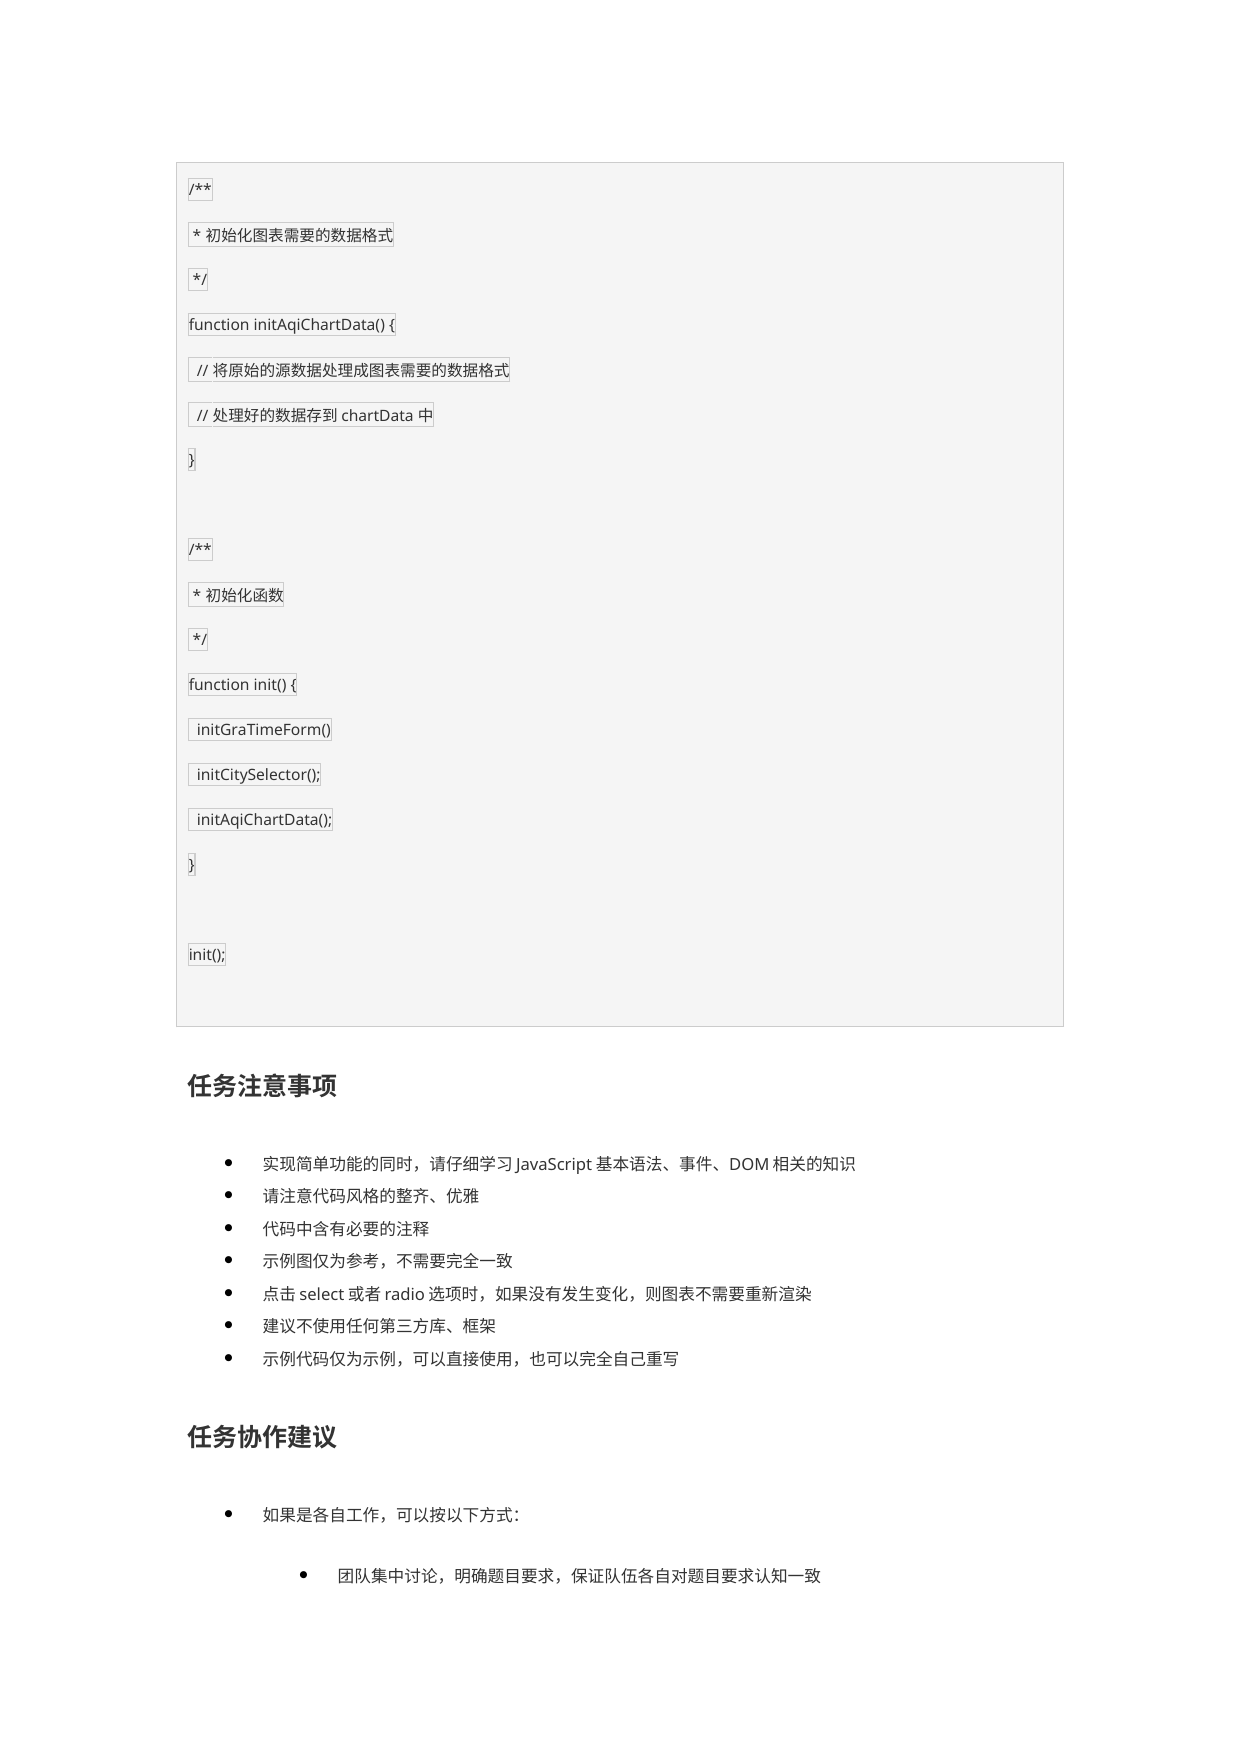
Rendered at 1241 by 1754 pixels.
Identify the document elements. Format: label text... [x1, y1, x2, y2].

text */ [177, 252, 1063, 296]
list 点击select或者radio选项时，如果没有发生变化，则图表不需要重新渲染 [225, 1277, 1053, 1309]
text initCitySelector(); [177, 747, 1063, 791]
list 代码中含有必要的注释 [225, 1212, 1053, 1244]
list 请注意代码风格的整齐、优雅 [225, 1179, 1053, 1212]
list 实现简单功能的同时，请仔细学习JavaScript基本语法、事件、DOM相关的知识 [225, 1147, 1053, 1179]
text function initAqiChartData() { [177, 297, 1063, 341]
list 团队集中讨论，明确题目要求，保证队伍各自对题目要求认知一致 [300, 1559, 1053, 1592]
text } [177, 837, 1063, 881]
text } [177, 432, 1063, 476]
text * 初始化图表需要的数据格式 [177, 207, 1063, 251]
list 如果是各自工作，可以按以下方式： [225, 1497, 1053, 1530]
list 建议不使用任何第三方库、框架 [225, 1309, 1053, 1342]
subtitle 任务协作建议 [187, 1403, 1053, 1468]
subtitle 任务注意事项 [187, 1052, 1053, 1117]
text init(); [177, 927, 1063, 971]
text // 处理好的数据存到 chartData 中 [177, 387, 1063, 431]
text initAqiChartData(); [177, 792, 1063, 836]
text // 将原始的源数据处理成图表需要的数据格式 [177, 342, 1063, 386]
list 示例图仅为参考，不需要完全一致 [225, 1244, 1053, 1277]
list 示例代码仅为示例，可以直接使用，也可以完全自己重写 [225, 1342, 1053, 1374]
text * 初始化函数 [177, 567, 1063, 611]
text */ [177, 612, 1063, 656]
text /** [177, 522, 1063, 566]
text initGraTimeForm() [177, 702, 1063, 746]
text /** [177, 163, 1063, 206]
text function init() { [177, 657, 1063, 701]
